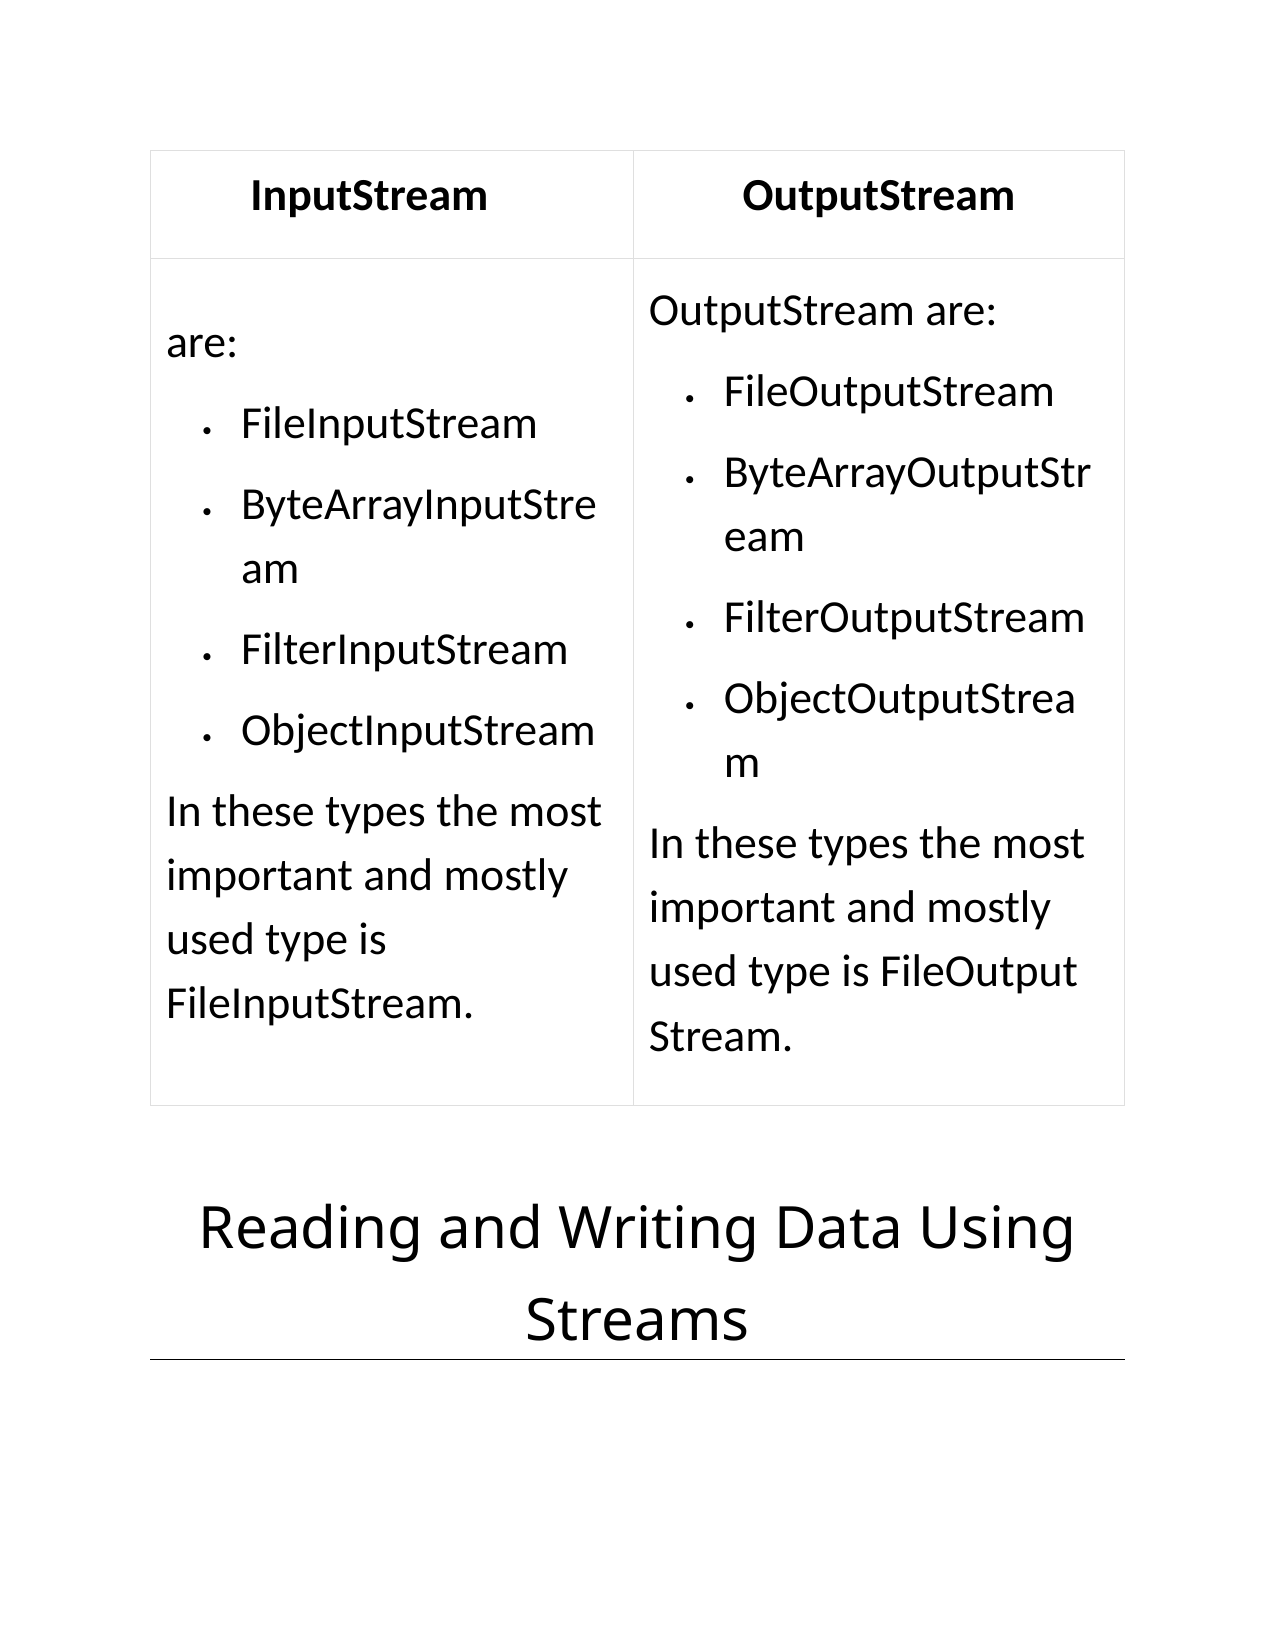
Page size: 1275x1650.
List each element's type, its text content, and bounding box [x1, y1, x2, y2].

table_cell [151, 259, 633, 1105]
table_header OutputStream [634, 151, 1124, 258]
text Reading and Writing Data Using Streams [150, 1186, 1125, 1359]
table_header InputStream [151, 151, 633, 258]
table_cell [634, 259, 1124, 1105]
